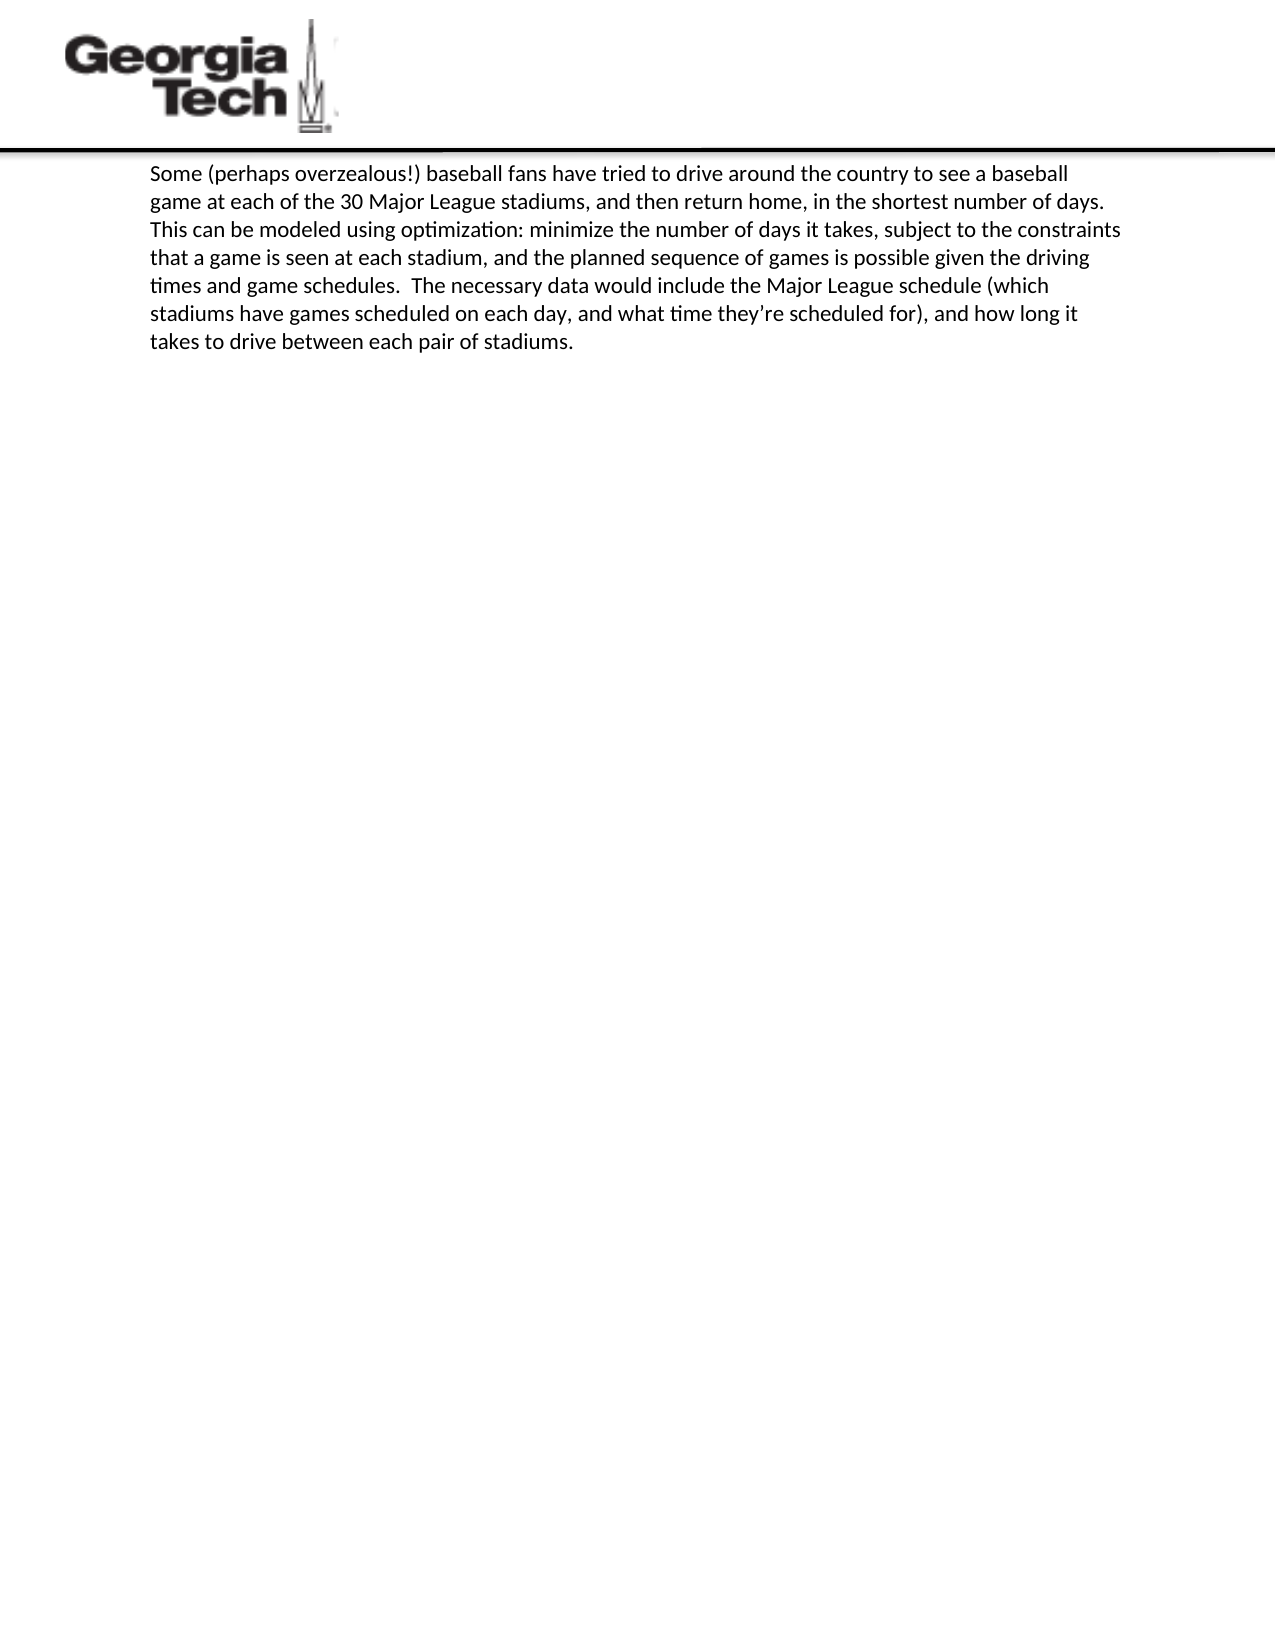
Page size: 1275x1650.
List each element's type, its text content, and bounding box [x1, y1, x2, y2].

picture [65, 19, 339, 133]
subtitle Some (perhaps overzealous!) baseball fans have tried to drive around the country to see a baseball game at each of the 30 Major League stadiums, and then return home, in the shortest number of days. This can be modeled using optimization: minimize the number of days it takes, subject to the constraints that a game is seen at each stadium, and the planned sequence of games is possible given the driving times and game schedules. The necessary data would include the Major League schedule (which stadiums have games scheduled on each day, and what time they’re scheduled for), and how long it takes to drive between each pair of stadiums. [150, 159, 1125, 355]
